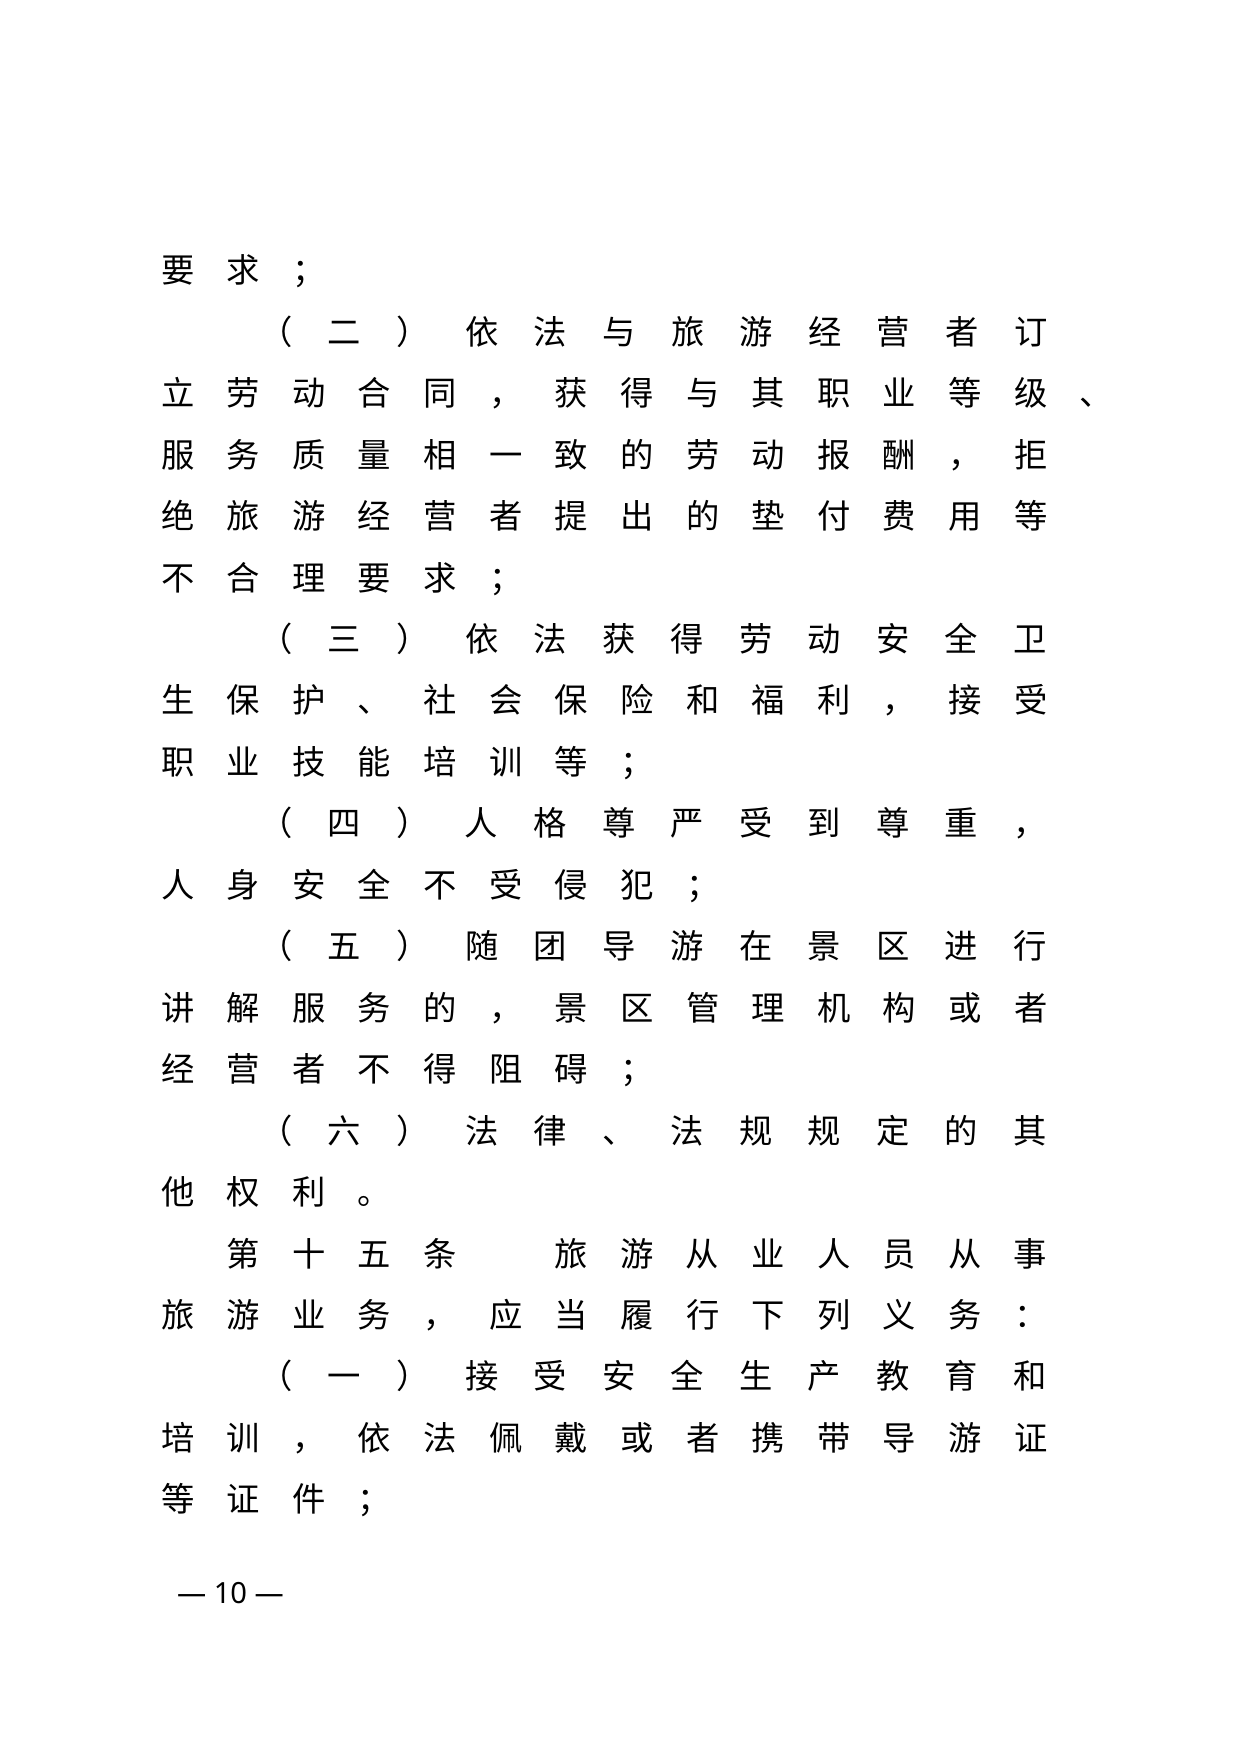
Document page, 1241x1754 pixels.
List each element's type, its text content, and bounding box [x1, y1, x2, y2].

text （六）法律、法规规定的其他权利。 [161, 1098, 1079, 1221]
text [161, 237, 1079, 299]
list （二）依法与旅游经营者订立劳动合同，获得与其职业等级、服务质量相一致的劳动报酬，拒绝旅游经营者提出的垫付费用等不合理要求； [161, 299, 1079, 606]
text （四）人格尊严受到尊重，人身安全不受侵犯； [161, 791, 1079, 913]
text （三）依法获得劳动安全卫生保护、社会保险和福利，接受职业技能培训等； [161, 606, 1079, 791]
text 第十五条 旅游从业人员从事旅游业务，应当履行下列义务： [161, 1221, 1079, 1344]
text （五）随团导游在景区进行讲解服务的，景区管理机构或者经营者不得阻碍； [161, 913, 1079, 1098]
text （一）接受安全生产教育和培训，依法佩戴或者携带导游证等证件； [161, 1344, 1079, 1528]
